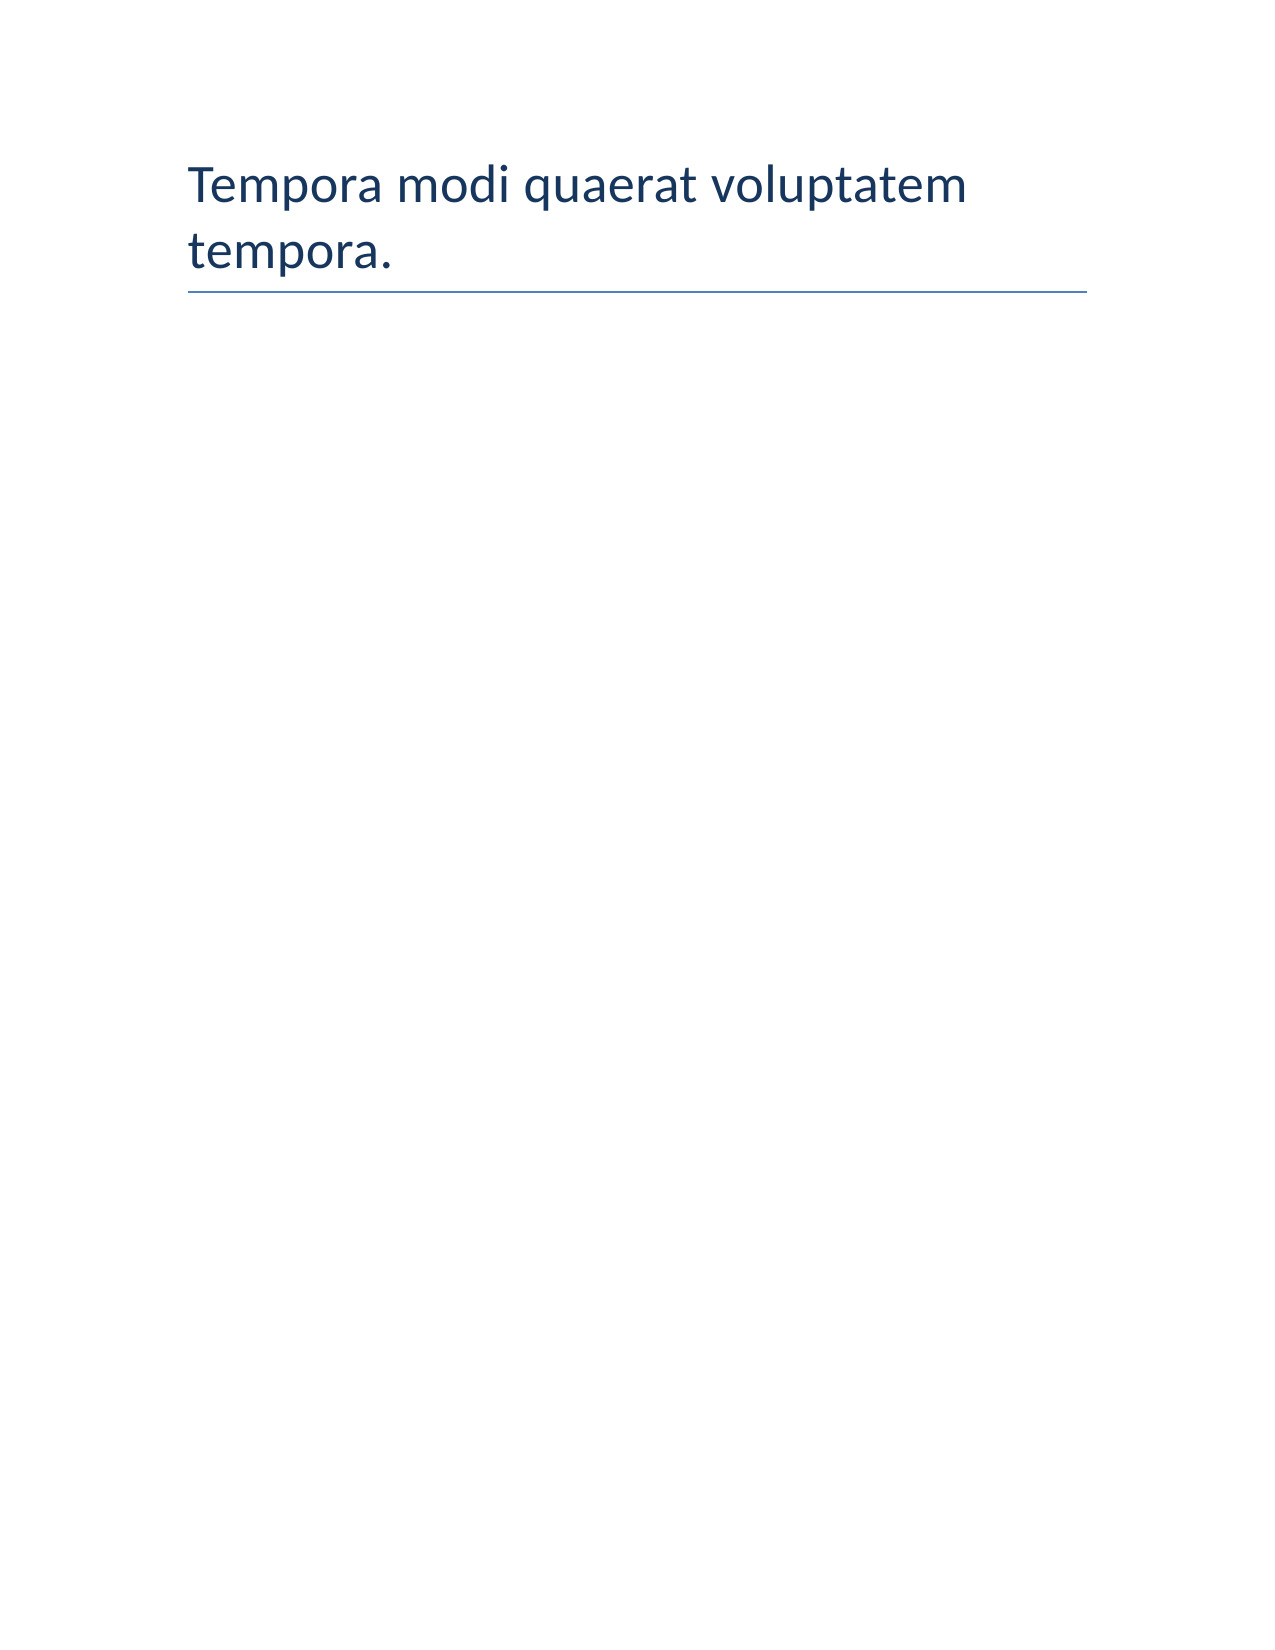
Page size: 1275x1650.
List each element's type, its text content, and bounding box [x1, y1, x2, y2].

title Tempora modi quaerat voluptatem tempora. [187, 150, 1087, 293]
